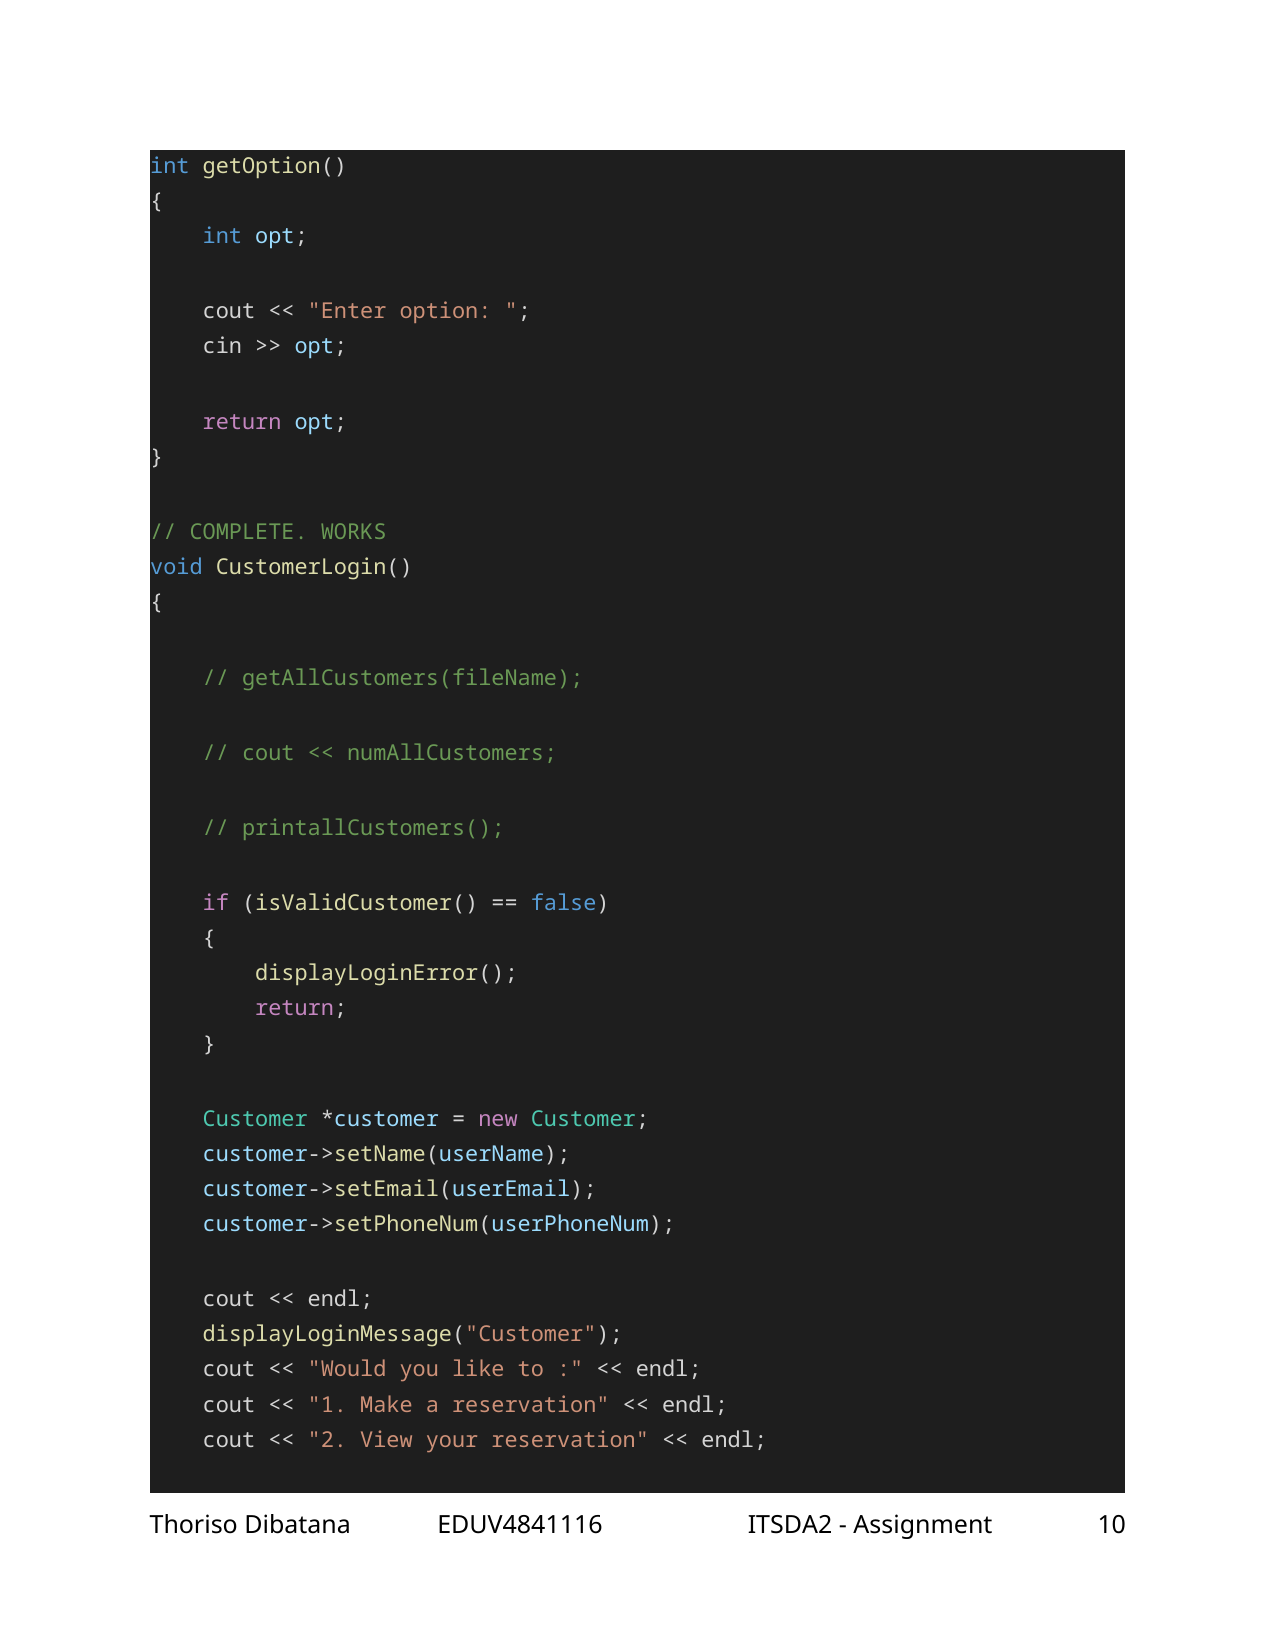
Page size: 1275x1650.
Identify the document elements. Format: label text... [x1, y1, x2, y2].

text customer->setName(userName); [150, 1138, 1125, 1168]
text int opt; [150, 220, 1125, 250]
text { [150, 586, 1125, 616]
text cout << "Would you like to :" << endl; [150, 1353, 1125, 1383]
text return; [150, 992, 1125, 1022]
text cout << "1. Make a reservation" << endl; [150, 1388, 1125, 1418]
text } [150, 441, 1125, 471]
text return opt; [150, 406, 1125, 436]
text customer->setPhoneNum(userPhoneNum); [150, 1208, 1125, 1238]
text int getOption() [150, 150, 1125, 180]
text cout << endl; [150, 1283, 1125, 1313]
text cout << "Enter option: "; [150, 295, 1125, 325]
text customer->setEmail(userEmail); [150, 1173, 1125, 1203]
text // getAllCustomers(fileName); [150, 661, 1125, 691]
text // printallCustomers(); [150, 812, 1125, 842]
text displayLoginError(); [150, 957, 1125, 987]
text cin >> opt; [150, 331, 1125, 360]
text // cout << numAllCustomers; [150, 737, 1125, 766]
text displayLoginMessage("Customer"); [150, 1318, 1125, 1348]
text // COMPLETE. WORKS [150, 516, 1125, 546]
text { [150, 922, 1125, 952]
text Customer *customer = new Customer; [150, 1103, 1125, 1132]
text } [150, 1027, 1125, 1057]
text void CustomerLogin() [150, 551, 1125, 581]
text if (isValidCustomer() == false) [150, 887, 1125, 917]
text { [150, 185, 1125, 215]
text cout << "2. View your reservation" << endl; [150, 1424, 1125, 1453]
